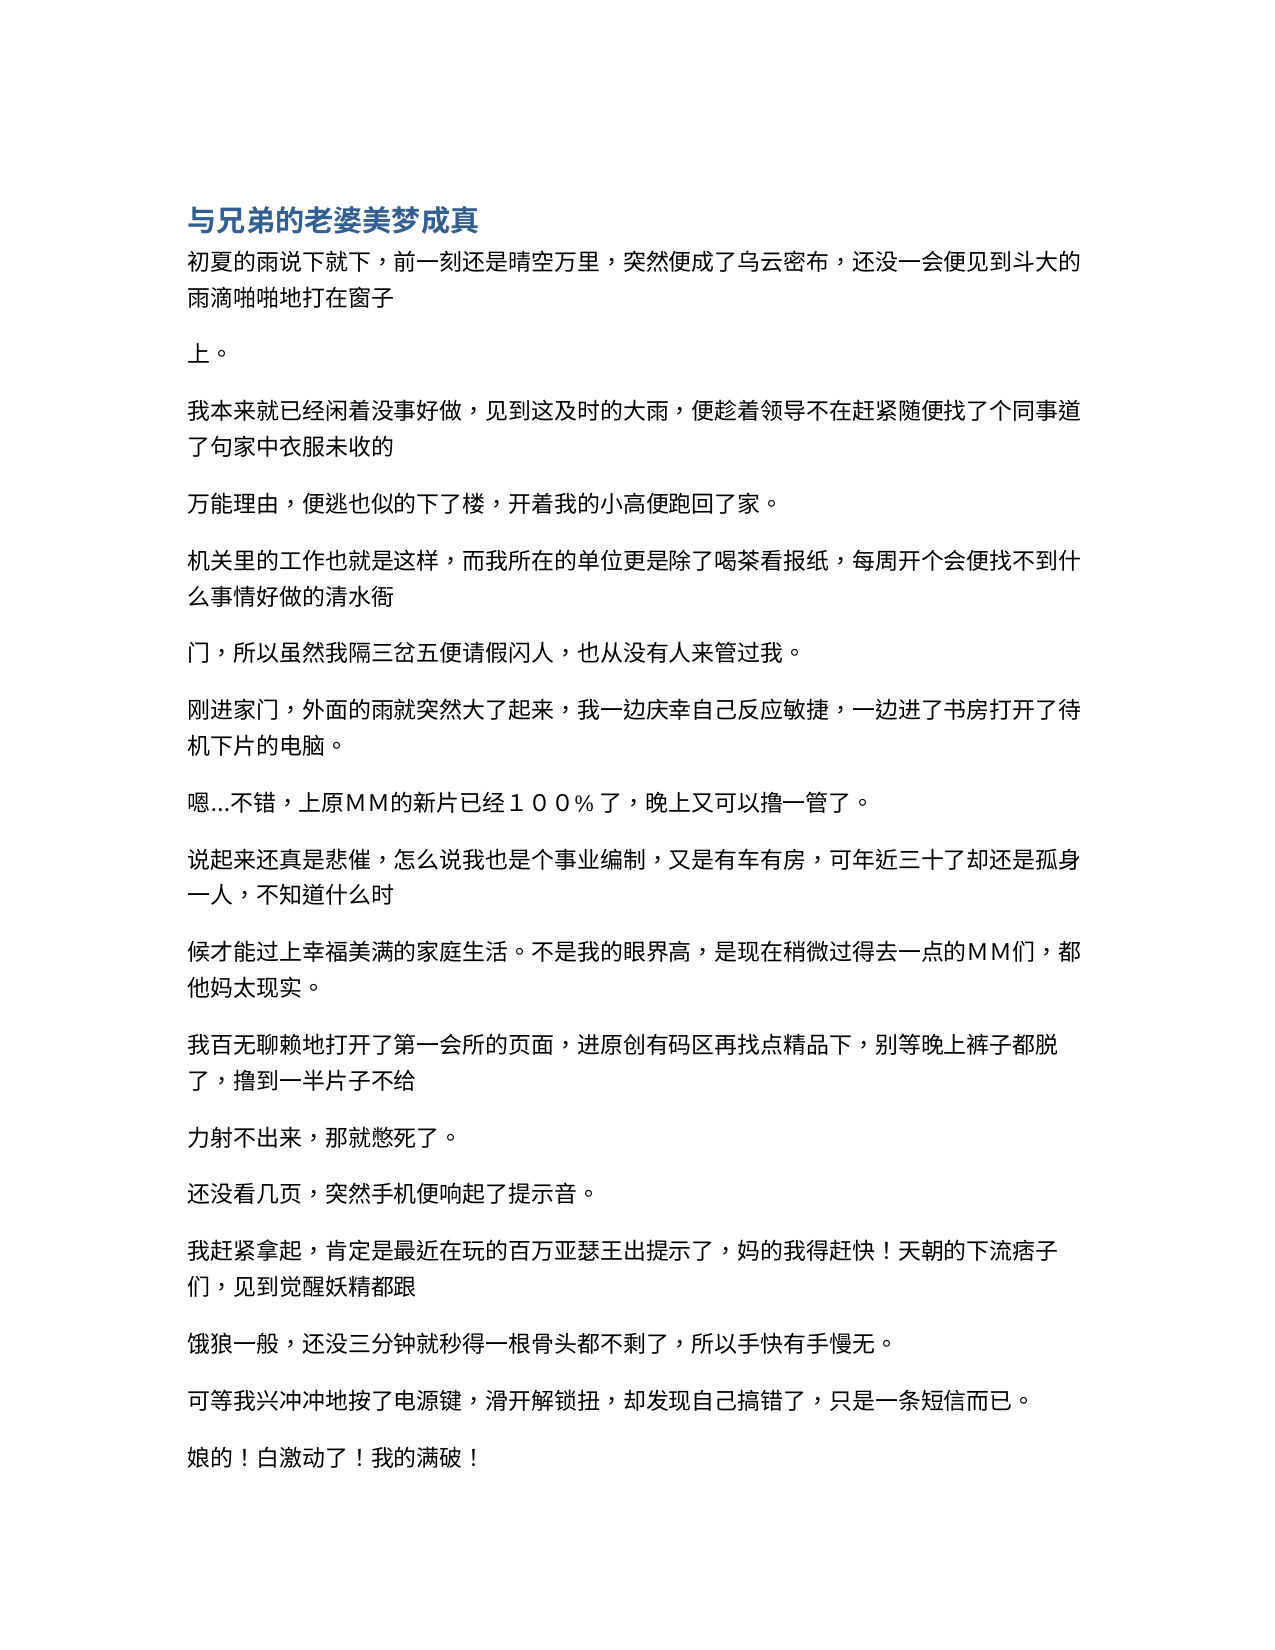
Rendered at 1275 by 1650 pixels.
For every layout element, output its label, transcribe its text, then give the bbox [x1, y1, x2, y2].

text 还没看几页，突然手机便响起了提示音。 [187, 1178, 1087, 1210]
text 初夏的雨说下就下，前一刻还是晴空万里，突然便成了乌云密布，还没一会便见到斗大的雨滴啪啪地打在窗子 [187, 246, 1087, 313]
text 我赶紧拿起，肯定是最近在玩的百万亚瑟王出提示了，妈的我得赶快！天朝的下流痞子们，见到觉醒妖精都跟 [187, 1235, 1087, 1302]
text 万能理由，便逃也似的下了楼，开着我的小高便跑回了家。 [187, 488, 1087, 519]
subtitle 与兄弟的老婆美梦成真 [187, 200, 1087, 240]
text 上。 [187, 338, 1087, 369]
text 刚进家门，外面的雨就突然大了起来，我一边庆幸自己反应敏捷，一边进了书房打开了待机下片的电脑。 [187, 694, 1087, 761]
text 饿狼一般，还没三分钟就秒得一根骨头都不剩了，所以手快有手慢无。 [187, 1328, 1087, 1359]
text 我本来就已经闲着没事好做，见到这及时的大雨，便趁着领导不在赶紧随便找了个同事道了句家中衣服未收的 [187, 395, 1087, 462]
text 机关里的工作也就是这样，而我所在的单位更是除了喝茶看报纸，每周开个会便找不到什么事情好做的清水衙 [187, 544, 1087, 612]
text 嗯…不错，上原ＭＭ的新片已经１００% 了，晚上又可以撸一管了。 [187, 787, 1087, 818]
text 娘的！白激动了！我的满破！ [187, 1441, 1087, 1473]
text 我百无聊赖地打开了第一会所的页面，进原创有码区再找点精品下，别等晚上裤子都脱了，撸到一半片子不给 [187, 1029, 1087, 1096]
text 门，所以虽然我隔三岔五便请假闪人，也从没有人来管过我。 [187, 637, 1087, 668]
text 说起来还真是悲催，怎么说我也是个事业编制，又是有车有房，可年近三十了却还是孤身一人，不知道什么时 [187, 843, 1087, 911]
text 候才能过上幸福美满的家庭生活。不是我的眼界高，是现在稍微过得去一点的ＭＭ们，都他妈太现实。 [187, 936, 1087, 1003]
text 可等我兴冲冲地按了电源键，滑开解锁扭，却发现自己搞错了，只是一条短信而已。 [187, 1385, 1087, 1416]
text 力射不出来，那就憋死了。 [187, 1122, 1087, 1153]
